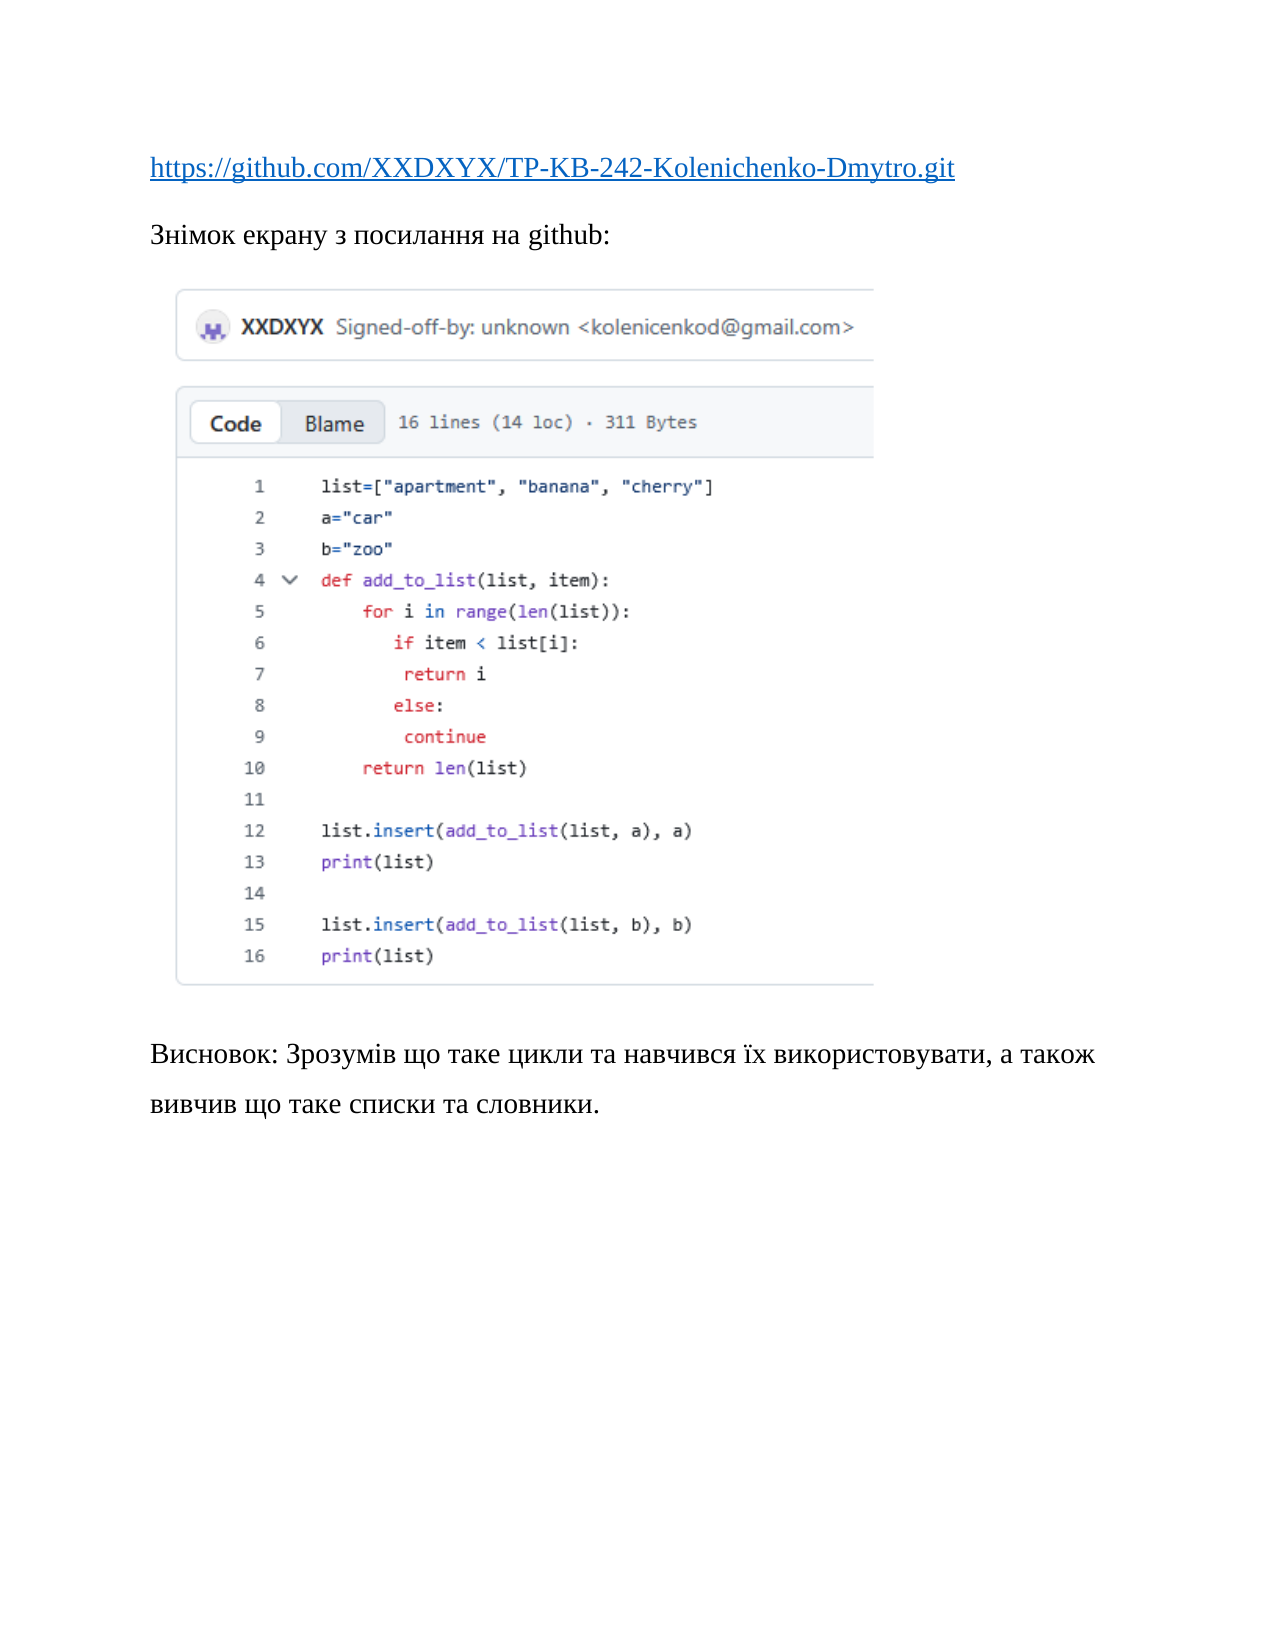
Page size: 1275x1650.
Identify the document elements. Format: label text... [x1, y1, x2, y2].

text Висновок: Зрозумів що таке цикли та навчився їх використовувати, а також вивчив що таке списки та словники. [150, 1036, 1125, 1120]
text https://github.com/XXDXYX/TP-KB-242-Kolenichenko-Dmytro.git [150, 150, 1125, 183]
text Знімок екрану з посилання на github: [150, 217, 1125, 251]
